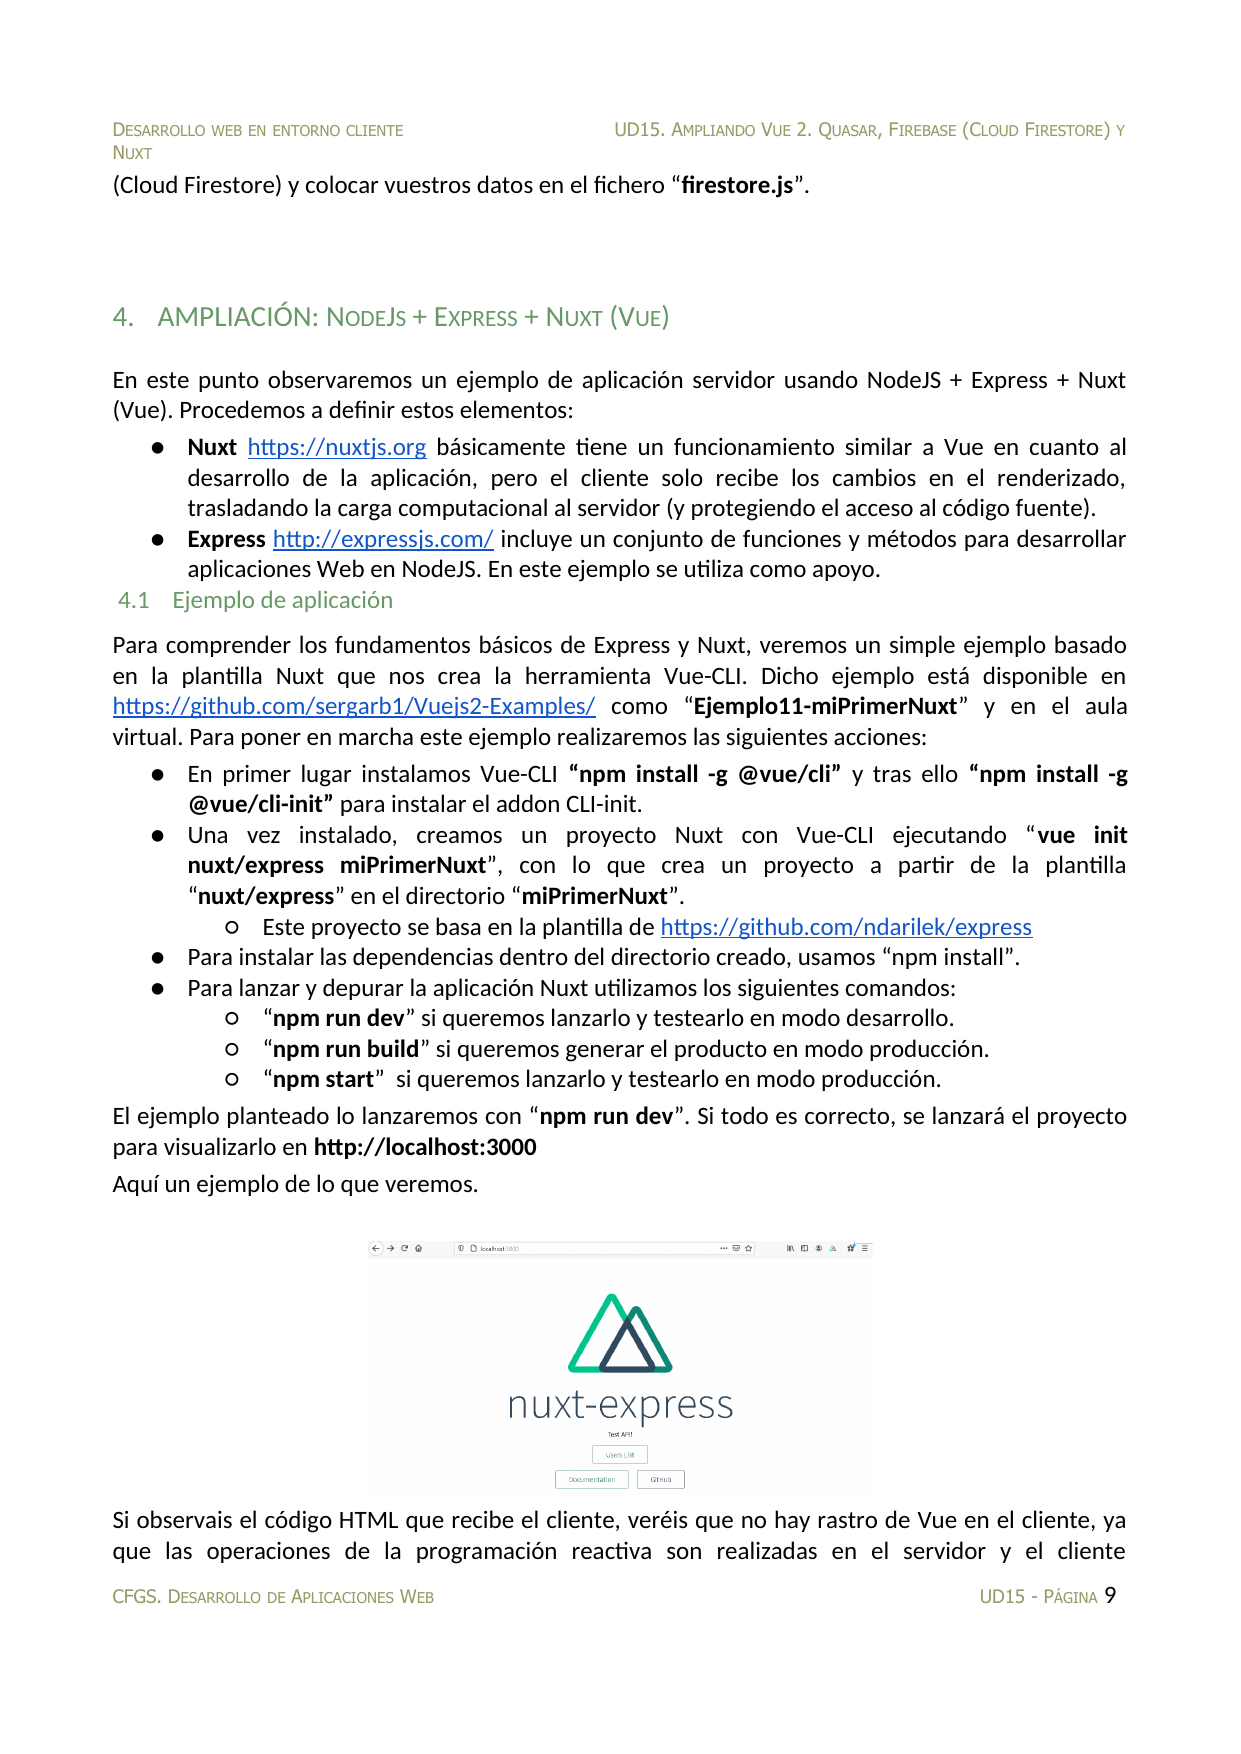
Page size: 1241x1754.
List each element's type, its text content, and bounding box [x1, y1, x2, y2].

list “npm run build” si queremos generar el producto en modo producción. [225, 1033, 1128, 1063]
list Para lanzar y depurar la aplicación Nuxt utilizamos los siguientes comandos: [150, 972, 1128, 1002]
list Una vez instalado, creamos un proyecto Nuxt con Vue-CLI ejecutando “vue init nuxt/express miPrimerNuxt”, con lo que crea un proyecto a partir de la plantilla “nuxt/express” en el directorio “miPrimerNuxt”. [150, 819, 1128, 911]
list En primer lugar instalamos Vue-CLI “npm install -g @vue/cli” y tras ello “npm install -g @vue/cli-init” para instalar el addon CLI-init. [150, 758, 1128, 819]
list Este proyecto se basa en la plantilla de https://github.com/ndarilek/express [225, 911, 1128, 941]
list Nuxt https://nuxtjs.org básicamente tiene un funcionamiento similar a Vue en cuanto al desarrollo de la aplicación, pero el cliente solo recibe los cambios en el renderizado, trasladando la carga computacional al servidor (y protegiendo el acceso al código fuente). [150, 432, 1128, 523]
text Aquí un ejemplo de lo que veremos. [112, 1168, 1128, 1198]
list “npm run dev” si queremos lanzarlo y testearlo en modo desarrollo. [225, 1002, 1128, 1033]
picture [367, 1241, 873, 1499]
list Para instalar las dependencias dentro del directorio creado, usamos “npm install”. [150, 941, 1128, 972]
text El ejemplo planteado lo lanzaremos con “npm run dev”. Si todo es correcto, se lanzará el proyecto para visualizarlo en http://localhost:3000 [112, 1100, 1128, 1161]
subtitle Ejemplo de aplicación [112, 584, 1128, 615]
subtitle AMPLIACIÓN: NodeJs + Express + Nuxt (Vue) [112, 298, 1128, 334]
text Para comprender los fundamentos básicos de Express y Nuxt, veremos un simple ejemplo basado en la plantilla Nuxt que nos crea la herramienta Vue-CLI. Dicho ejemplo está disponible en https://github.com/sergarb1/Vuejs2-Examples/ como “Ejemplo11-miPrimerNuxt” y en el aula virtual. Para poner en marcha este ejemplo realizaremos las siguientes acciones: [112, 629, 1128, 752]
list “npm start” si queremos lanzarlo y testearlo en modo producción. [225, 1063, 1128, 1094]
text En este punto observaremos un ejemplo de aplicación servidor usando NodeJS + Express + Nuxt (Vue). Procedemos a definir estos elementos: [112, 364, 1128, 425]
list Express http://expressjs.com/ incluye un conjunto de funciones y métodos para desarrollar aplicaciones Web en NodeJS. En este ejemplo se utiliza como apoyo. [150, 523, 1128, 584]
